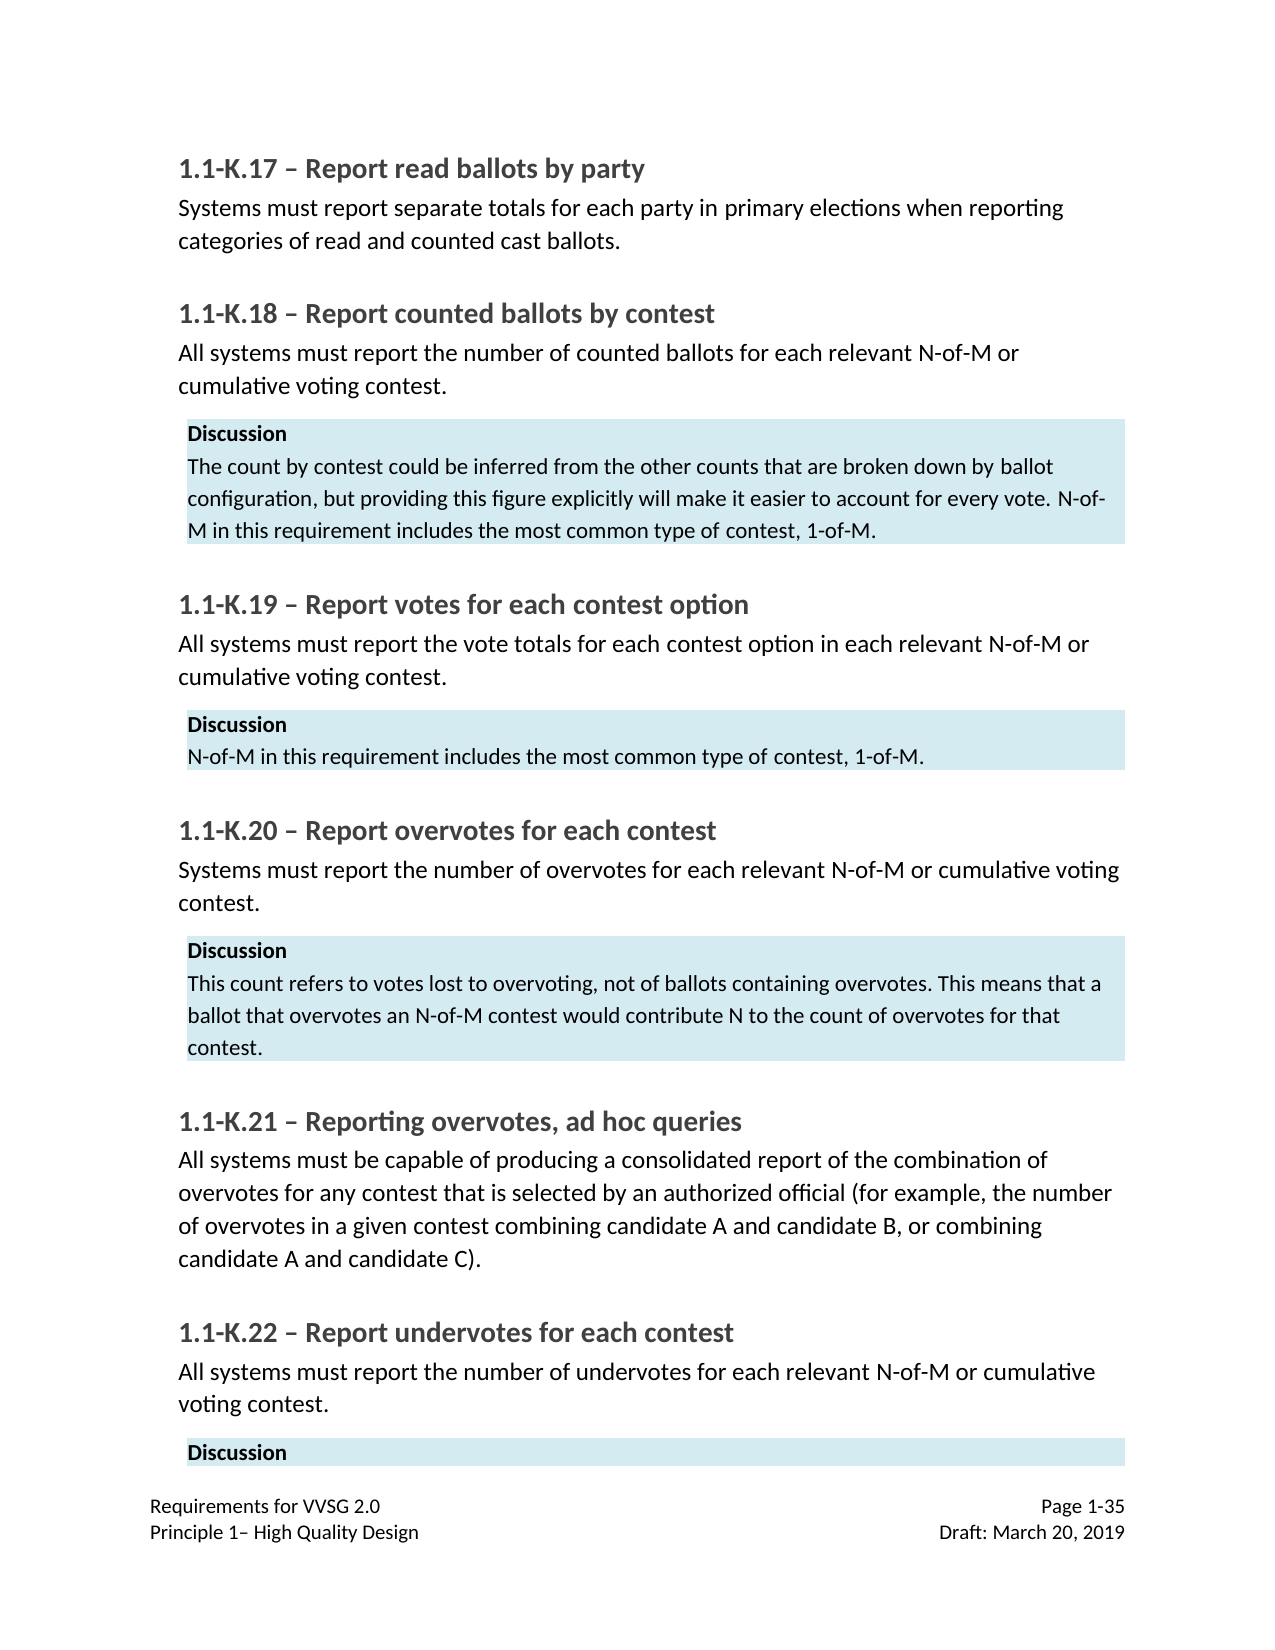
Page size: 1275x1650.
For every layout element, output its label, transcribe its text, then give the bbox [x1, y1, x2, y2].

text Discussion [187, 710, 1125, 738]
text Discussion [187, 1438, 1125, 1466]
text All systems must report the number of counted ballots for each relevant N-of-M or cumulative voting contest. [178, 337, 1125, 401]
text All systems must be capable of producing a consolidated report of the combination of overvotes for any contest that is selected by an authorized official (for example, the number of overvotes in a given contest combining candidate A and candidate B, or combining candidate A and candidate C). [178, 1144, 1125, 1274]
text All systems must report the number of undervotes for each relevant N-of-M or cumulative voting contest. [178, 1356, 1125, 1419]
subtitle 1.1-K.20 – Report overvotes for each contest [178, 812, 1125, 848]
subtitle 1.1-K.21 – Reporting overvotes, ad hoc queries [178, 1103, 1125, 1138]
text Discussion [187, 936, 1125, 964]
text N-of-M in this requirement includes the most common type of contest, 1-of-M. [187, 742, 1125, 770]
text Systems must report separate totals for each party in primary elections when reporting categories of read and counted cast ballots. [178, 192, 1125, 255]
subtitle 1.1-K.18 – Report counted ballots by contest [178, 295, 1125, 331]
subtitle 1.1-K.17 – Report read ballots by party [178, 150, 1125, 186]
text All systems must report the vote totals for each contest option in each relevant N-of-M or cumulative voting contest. [178, 628, 1125, 691]
text The count by contest could be inferred from the other counts that are broken down by ballot configuration, but providing this figure explicitly will make it easier to account for every vote. N-of-M in this requirement includes the most common type of contest, 1-of-M. [187, 452, 1125, 544]
subtitle 1.1-K.19 – Report votes for each contest option [178, 586, 1125, 621]
text This count refers to votes lost to overvoting, not of ballots containing overvotes. This means that a ballot that overvotes an N-of-M contest would contribute N to the count of overvotes for that contest. [187, 969, 1125, 1061]
subtitle 1.1-K.22 – Report undervotes for each contest [178, 1314, 1125, 1349]
text Discussion [187, 419, 1125, 448]
text Systems must report the number of overvotes for each relevant N-of-M or cumulative voting contest. [178, 854, 1125, 917]
